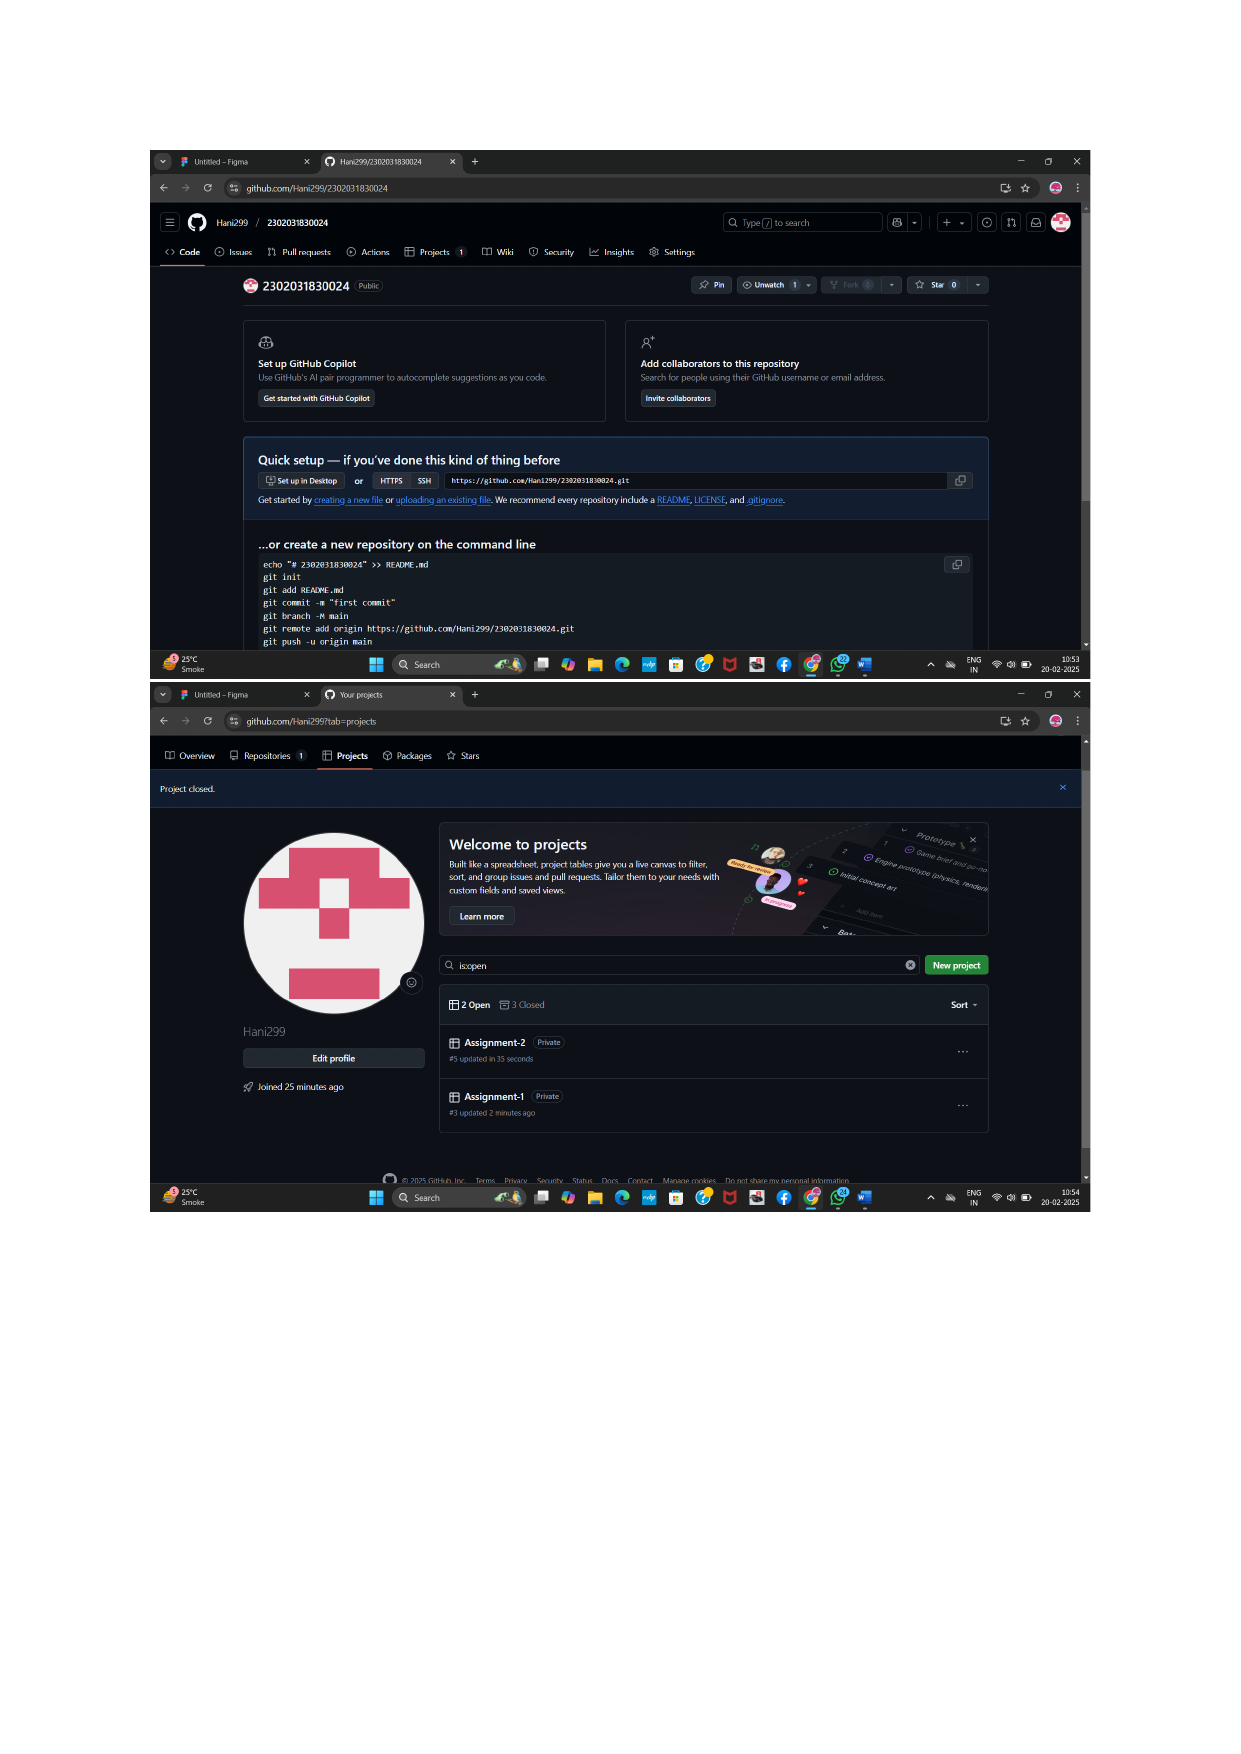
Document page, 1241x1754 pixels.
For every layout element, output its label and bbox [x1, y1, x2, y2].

picture [150, 682, 1091, 1212]
picture [150, 150, 1091, 679]
